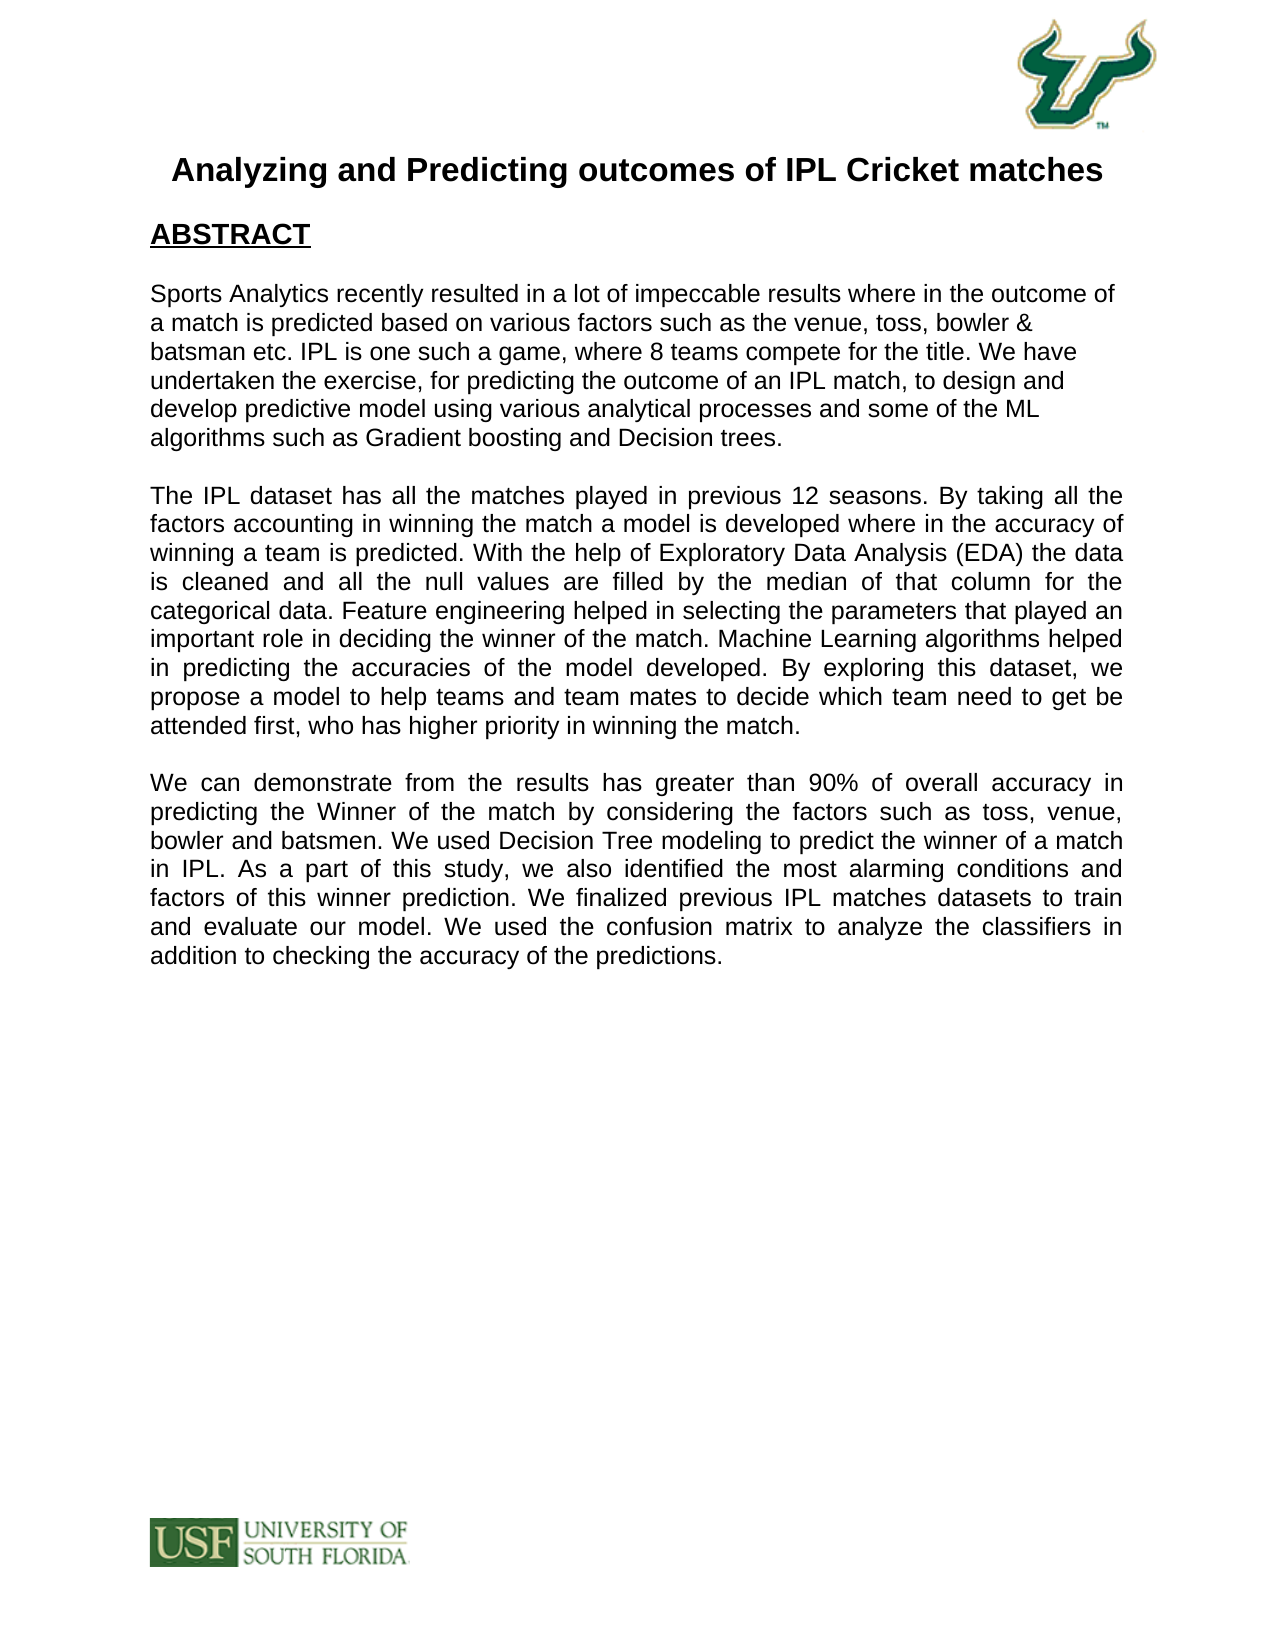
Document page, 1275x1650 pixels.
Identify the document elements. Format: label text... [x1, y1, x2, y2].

picture [1015, 15, 1166, 134]
picture [149, 1518, 410, 1567]
text The IPL dataset has all the matches played in previous 12 seasons. By taking all the factors accounting in winning the match a model is developed where in the accuracy of winning a team is predicted. With the help of Exploratory Data Analysis (EDA) the data is cleaned and all the null values are filled by the median of that column for the categorical data. Feature engineering helped in selecting the parameters that played an important role in deciding the winner of the match. Machine Learning algorithms helped in predicting the accuracies of the model developed. By exploring this dataset, we propose a model to help teams and team mates to decide which team need to get be attended first, who has higher priority in winning the match. [150, 481, 1125, 739]
text We can demonstrate from the results has greater than 90% of overall accuracy in predicting the Winner of the match by considering the factors such as toss, venue, bowler and batsmen. We used Decision Tree modeling to predict the winner of a match in IPL. As a part of this study, we also identified the most alarming conditions and factors of this winner prediction. We finalized previous IPL matches datasets to train and evaluate our model. We used the confusion matrix to analyze the classifiers in addition to checking the accuracy of the predictions. [150, 768, 1125, 969]
text Analyzing and Predicting outcomes of IPL Cricket matches [150, 150, 1125, 188]
text ABSTRACT [150, 217, 1125, 251]
text Sports Analytics recently resulted in a lot of impeccable results where in the outcome of a match is predicted based on various factors such as the venue, toss, bowler & batsman etc. IPL is one such a game, where 8 teams compete for the title. We have undertaken the exercise, for predicting the outcome of an IPL match, to design and develop predictive model using various analytical processes and some of the ML algorithms such as Gradient boosting and Decision trees. [150, 279, 1125, 452]
